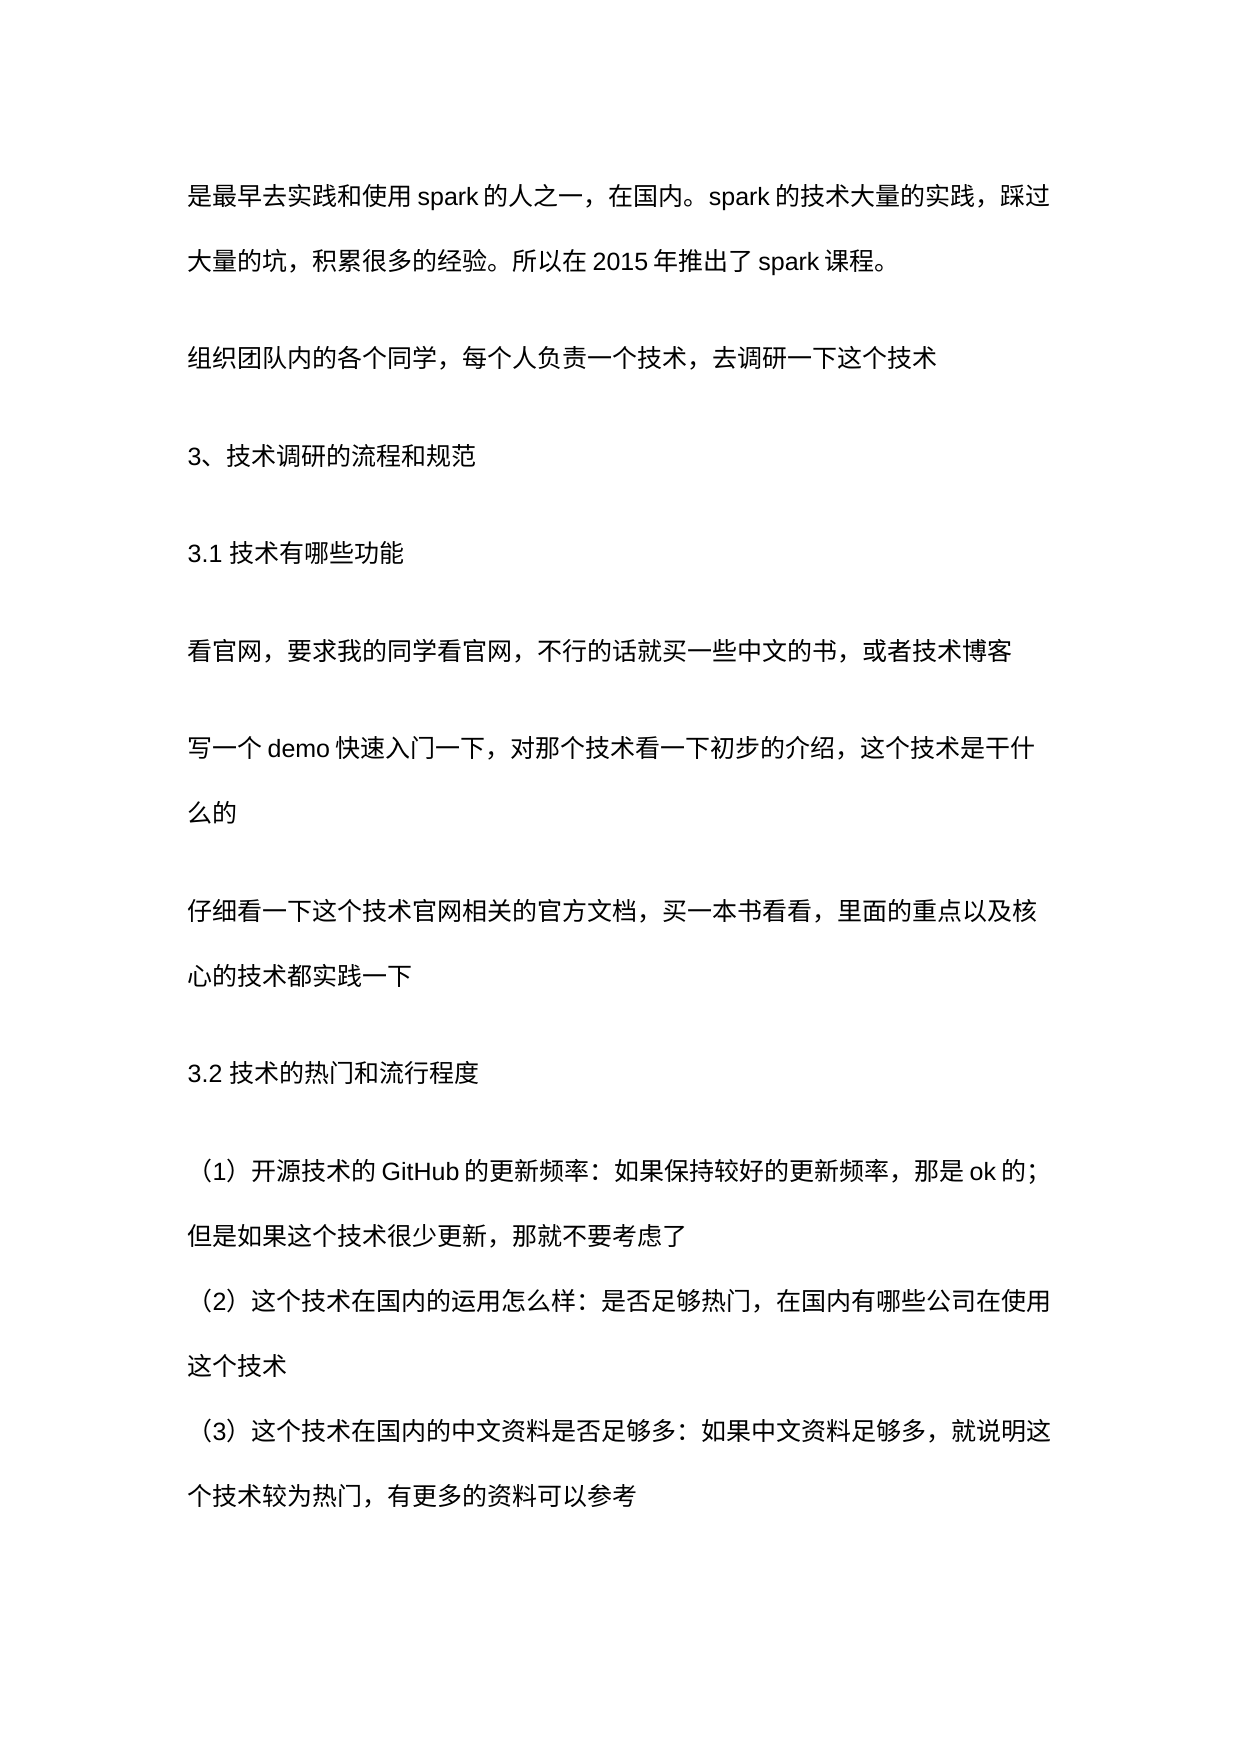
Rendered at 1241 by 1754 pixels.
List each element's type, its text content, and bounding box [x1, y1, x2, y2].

text 看官网，要求我的同学看官网，不行的话就买一些中文的书，或者技术博客 [187, 617, 1053, 682]
text 写一个demo快速入门一下，对那个技术看一下初步的介绍，这个技术是干什么的 [187, 714, 1053, 844]
text （2）这个技术在国内的运用怎么样：是否足够热门，在国内有哪些公司在使用这个技术 [187, 1267, 1053, 1397]
text （1）开源技术的GitHub的更新频率：如果保持较好的更新频率，那是ok的；但是如果这个技术很少更新，那就不要考虑了 [187, 1137, 1053, 1267]
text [187, 162, 1053, 292]
text 仔细看一下这个技术官网相关的官方文档，买一本书看看，里面的重点以及核心的技术都实践一下 [187, 877, 1053, 1007]
text 3.1 技术有哪些功能 [187, 519, 1053, 584]
text （3）这个技术在国内的中文资料是否足够多：如果中文资料足够多，就说明这个技术较为热门，有更多的资料可以参考 [187, 1397, 1053, 1527]
text 组织团队内的各个同学，每个人负责一个技术，去调研一下这个技术 [187, 324, 1053, 389]
text 3、技术调研的流程和规范 [187, 422, 1053, 487]
text 3.2 技术的热门和流行程度 [187, 1039, 1053, 1104]
